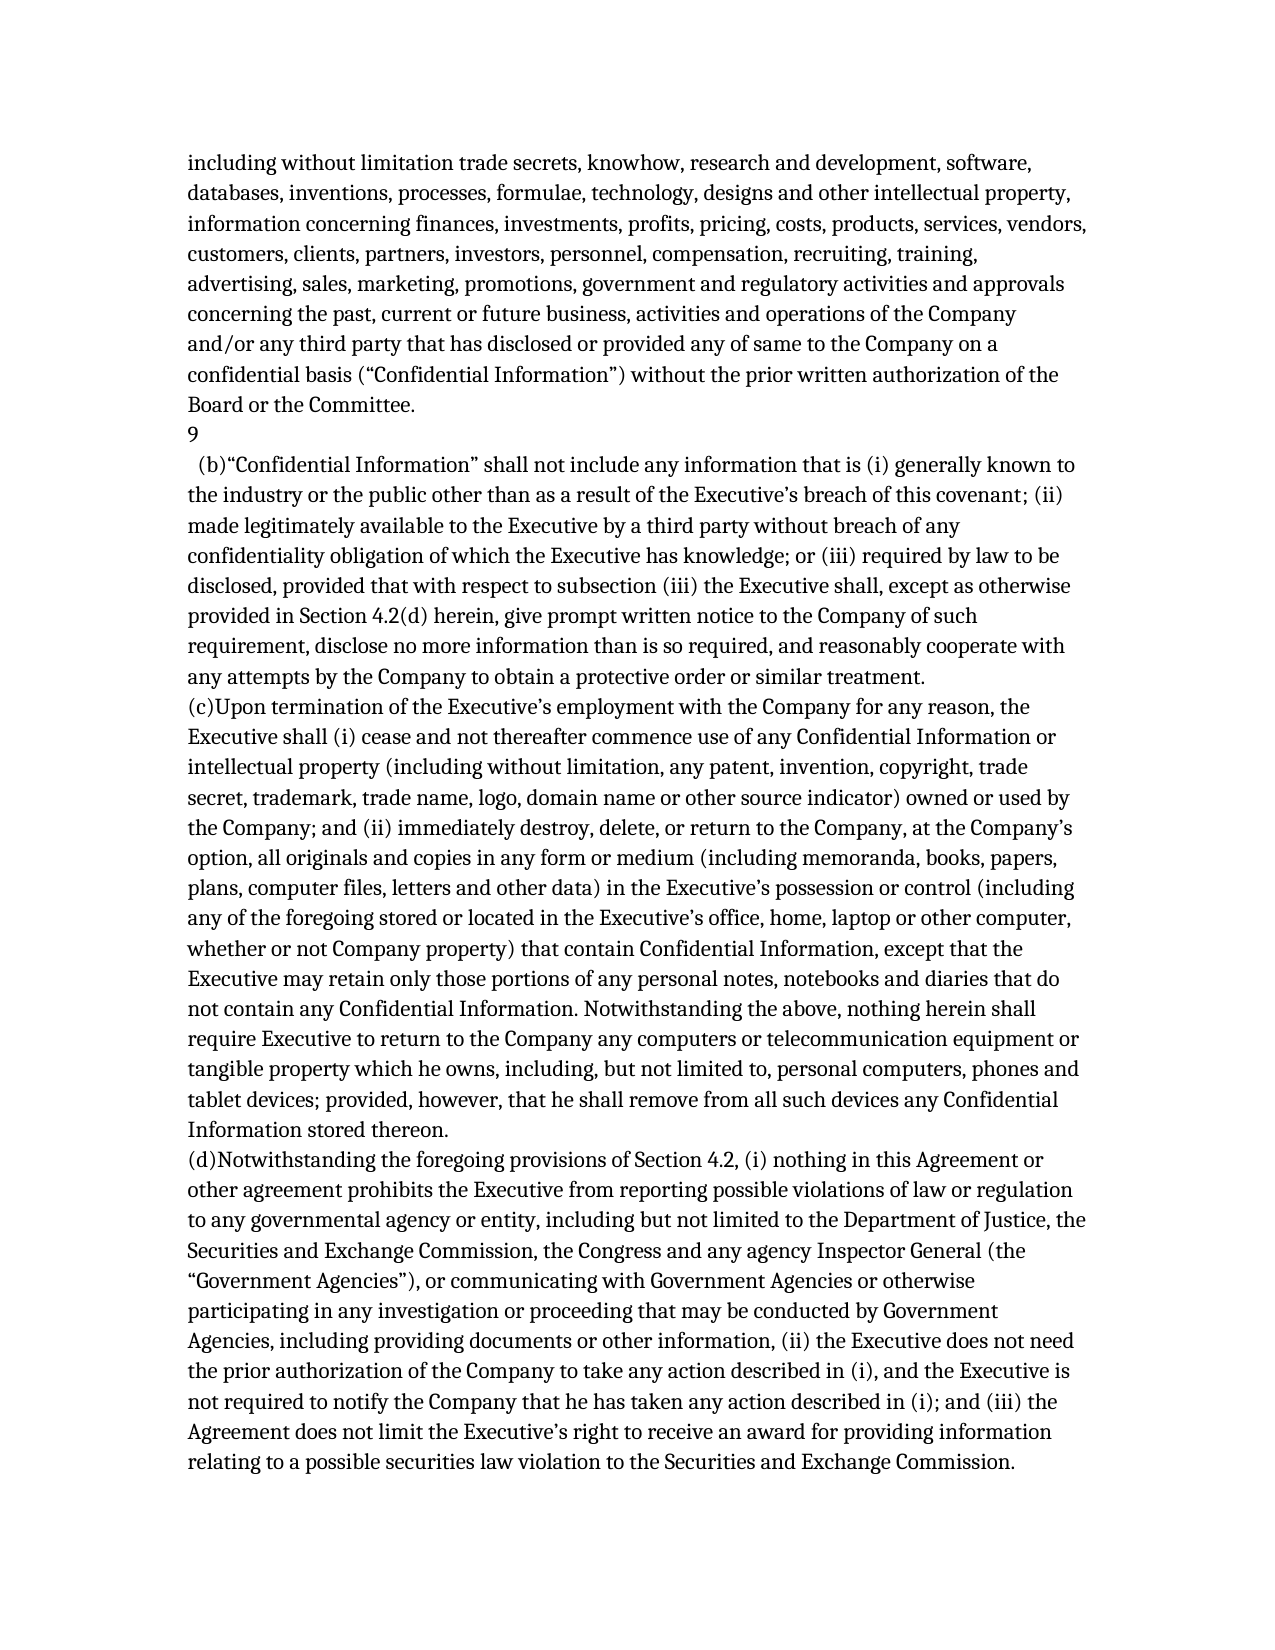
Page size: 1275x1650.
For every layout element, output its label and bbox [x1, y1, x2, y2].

text [187, 150, 1087, 1475]
